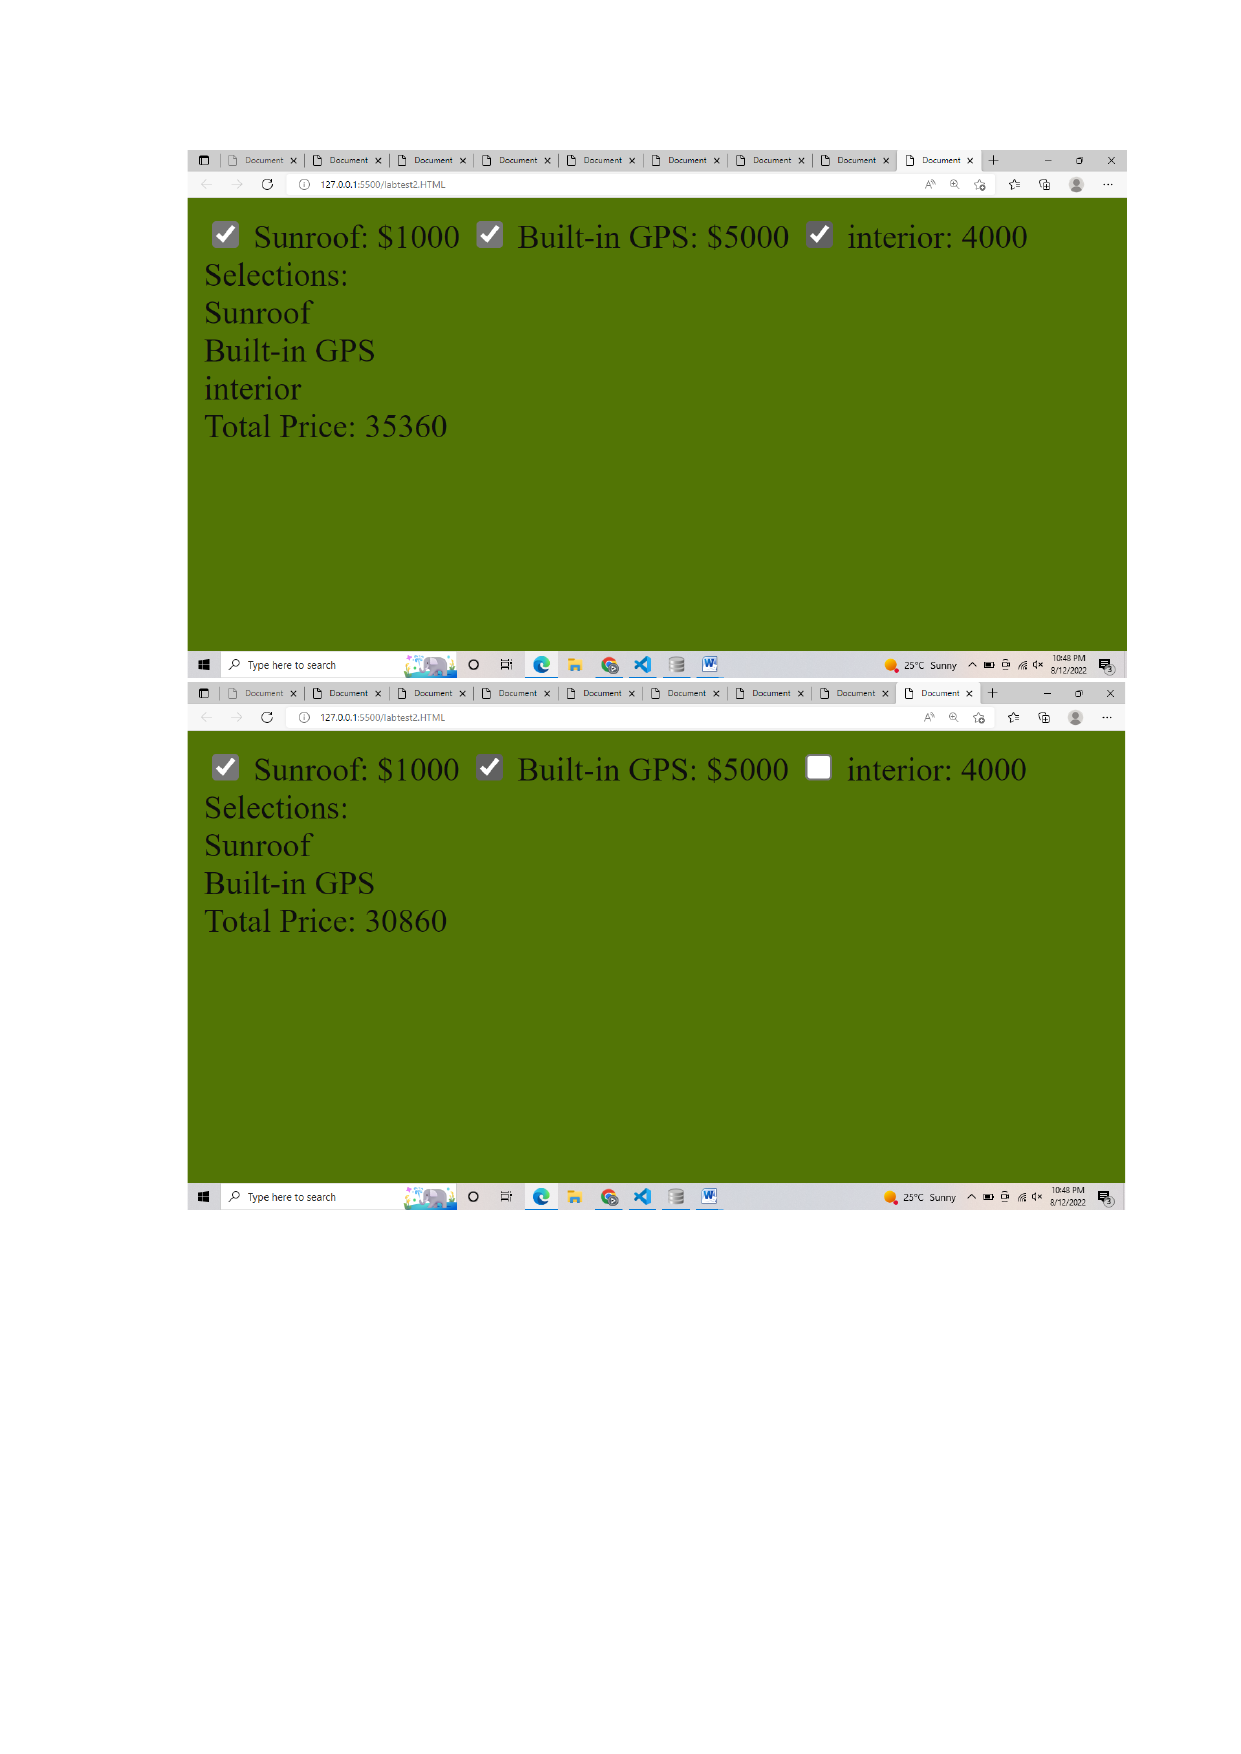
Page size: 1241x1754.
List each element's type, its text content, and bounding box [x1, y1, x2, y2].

picture [187, 150, 1127, 678]
picture [187, 682, 1125, 1210]
